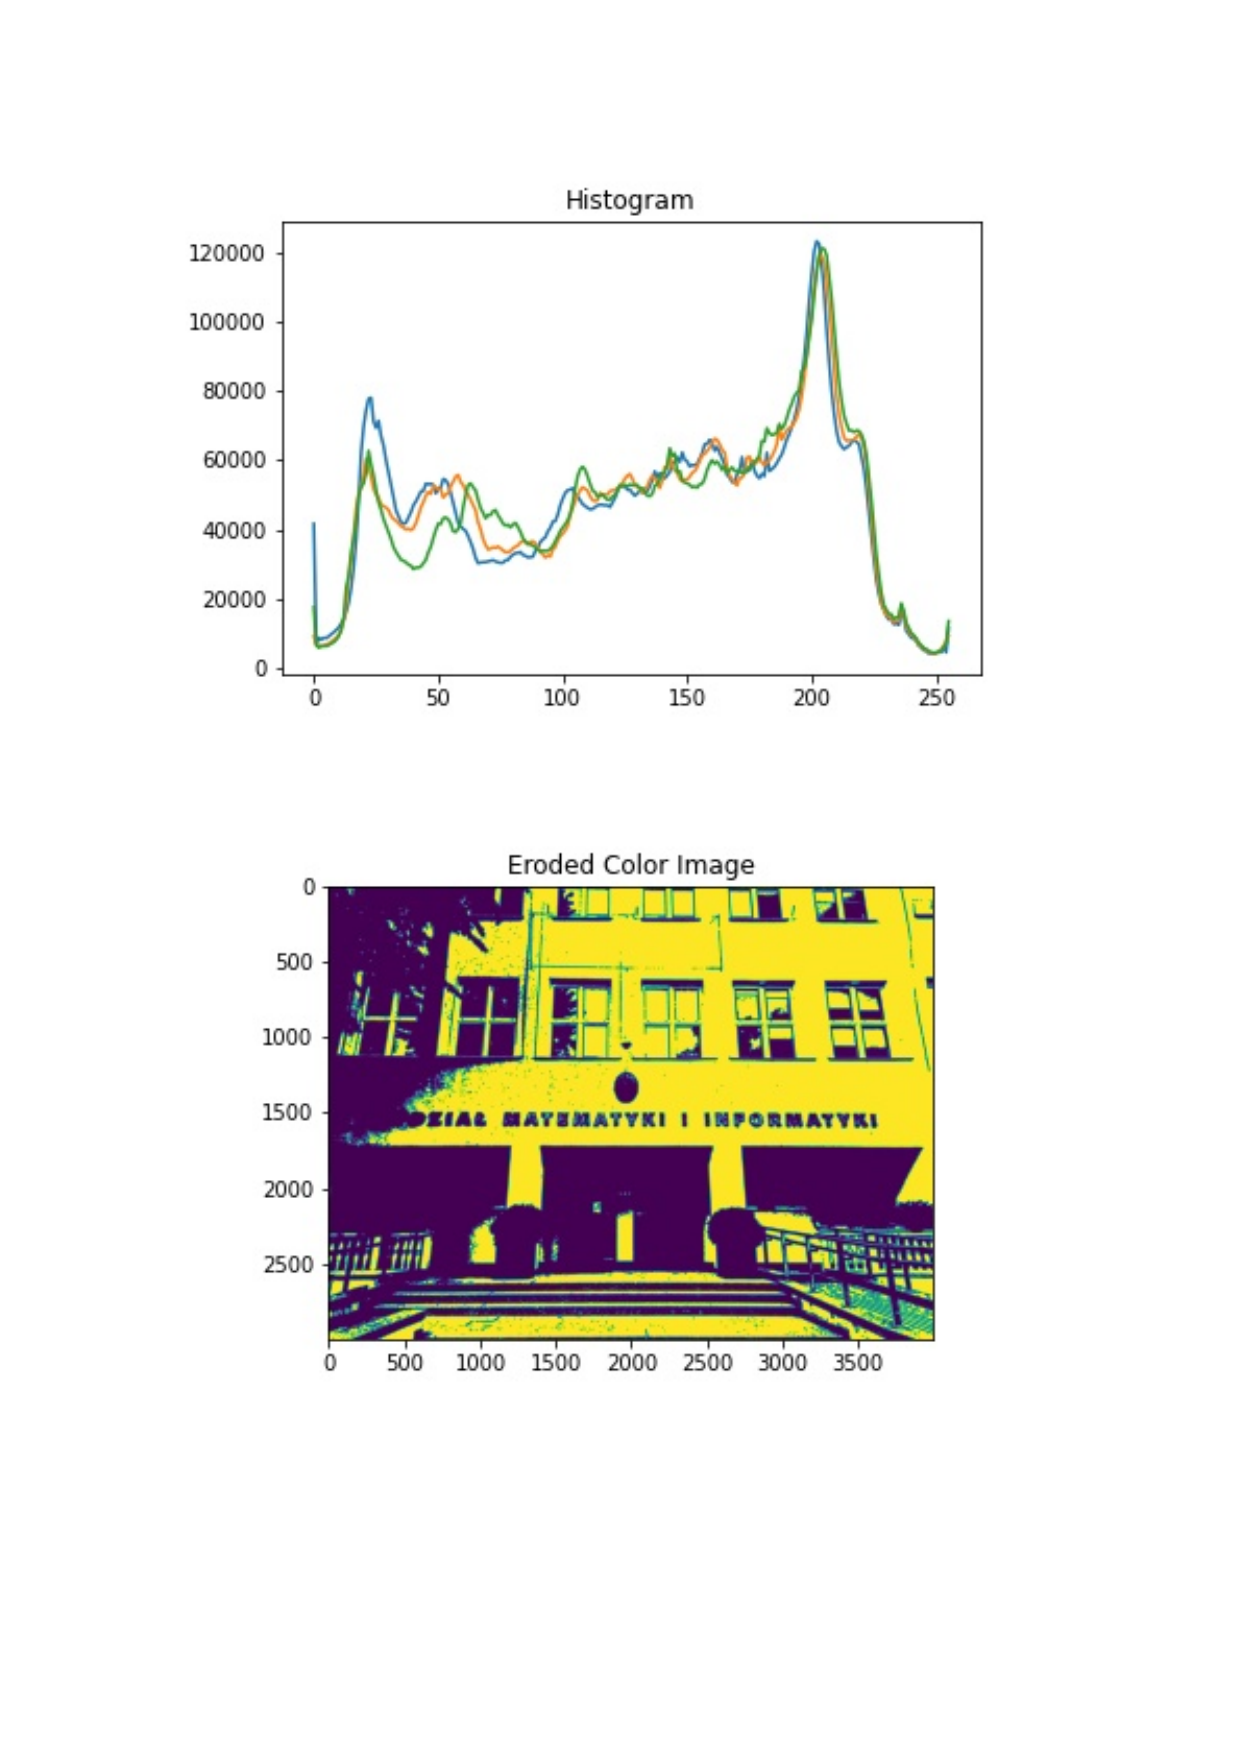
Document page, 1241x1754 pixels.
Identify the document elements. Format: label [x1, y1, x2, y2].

picture [170, 815, 1071, 1415]
picture [170, 150, 1071, 750]
